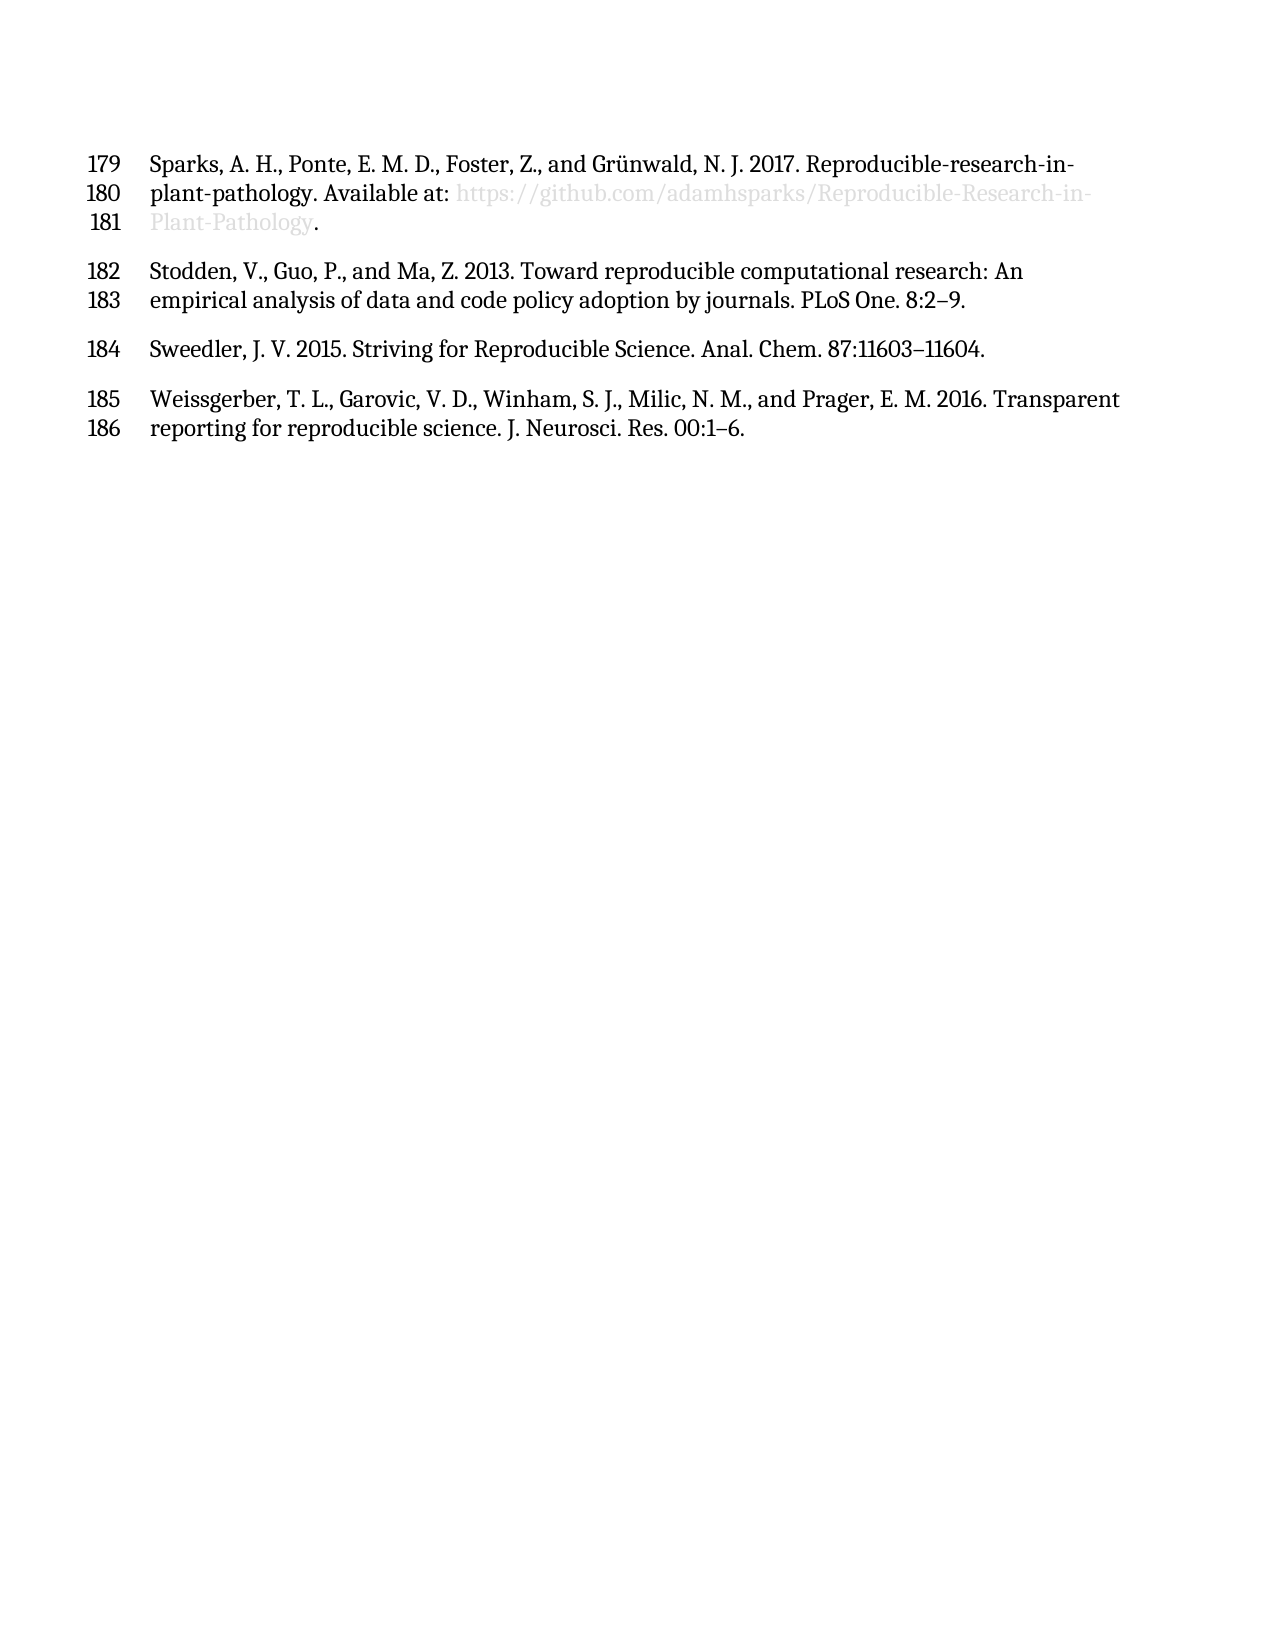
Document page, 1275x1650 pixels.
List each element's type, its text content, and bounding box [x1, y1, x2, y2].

text Sweedler, J. V. 2015. Striving for Reproducible Science. Anal. Chem. 87:11603–11604. [150, 335, 1125, 364]
text Stodden, V., Guo, P., and Ma, Z. 2013. Toward reproducible computational research: An empirical analysis of data and code policy adoption by journals. PLoS One. 8:2–9. [150, 257, 1125, 314]
text Weissgerber, T. L., Garovic, V. D., Winham, S. J., Milic, N. M., and Prager, E. M. 2016. Transparent reporting for reproducible science. J. Neurosci. Res. 00:1–6. [150, 385, 1125, 442]
